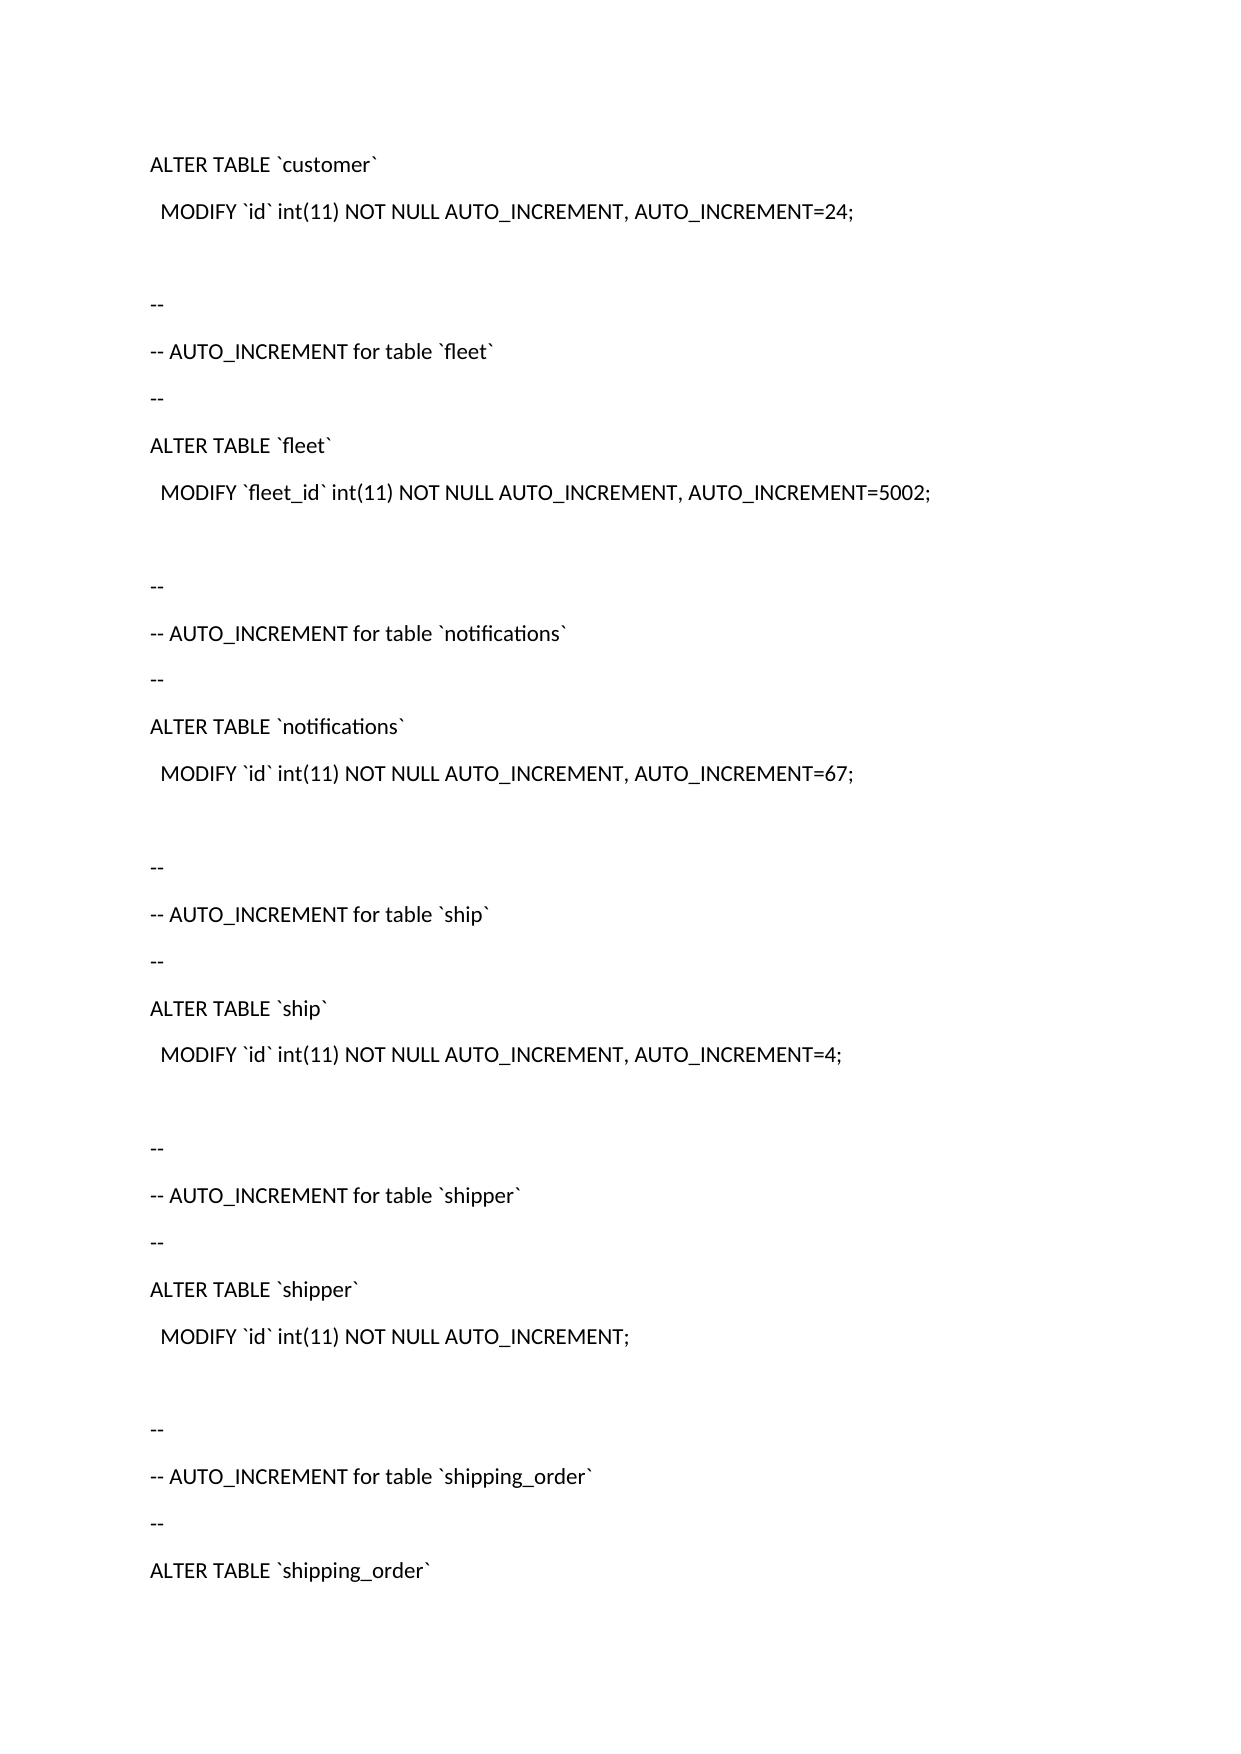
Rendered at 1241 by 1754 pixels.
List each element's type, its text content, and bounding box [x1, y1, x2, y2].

text -- AUTO_INCREMENT for table `shipping_order` [150, 1462, 1090, 1491]
text -- [150, 1228, 1090, 1256]
text -- [150, 572, 1090, 600]
text -- [150, 291, 1090, 319]
text ALTER TABLE `shipper` [150, 1275, 1090, 1303]
text MODIFY `id` int(11) NOT NULL AUTO_INCREMENT; [150, 1322, 1090, 1350]
text -- AUTO_INCREMENT for table `shipper` [150, 1181, 1090, 1209]
text -- AUTO_INCREMENT for table `notifications` [150, 619, 1090, 647]
text MODIFY `id` int(11) NOT NULL AUTO_INCREMENT, AUTO_INCREMENT=67; [150, 759, 1090, 787]
text -- [150, 1134, 1090, 1162]
text -- AUTO_INCREMENT for table `ship` [150, 900, 1090, 928]
text -- [150, 853, 1090, 881]
text ALTER TABLE `notifications` [150, 712, 1090, 741]
text MODIFY `id` int(11) NOT NULL AUTO_INCREMENT, AUTO_INCREMENT=24; [150, 197, 1090, 225]
text ALTER TABLE `ship` [150, 994, 1090, 1022]
text -- [150, 384, 1090, 412]
text ALTER TABLE `customer` [150, 150, 1090, 178]
text -- [150, 1509, 1090, 1537]
text -- AUTO_INCREMENT for table `fleet` [150, 337, 1090, 366]
text -- [150, 666, 1090, 694]
text -- [150, 1416, 1090, 1444]
text -- [150, 947, 1090, 975]
text ALTER TABLE `fleet` [150, 431, 1090, 459]
text MODIFY `fleet_id` int(11) NOT NULL AUTO_INCREMENT, AUTO_INCREMENT=5002; [150, 478, 1090, 506]
text MODIFY `id` int(11) NOT NULL AUTO_INCREMENT, AUTO_INCREMENT=4; [150, 1041, 1090, 1069]
text ALTER TABLE `shipping_order` [150, 1556, 1090, 1584]
